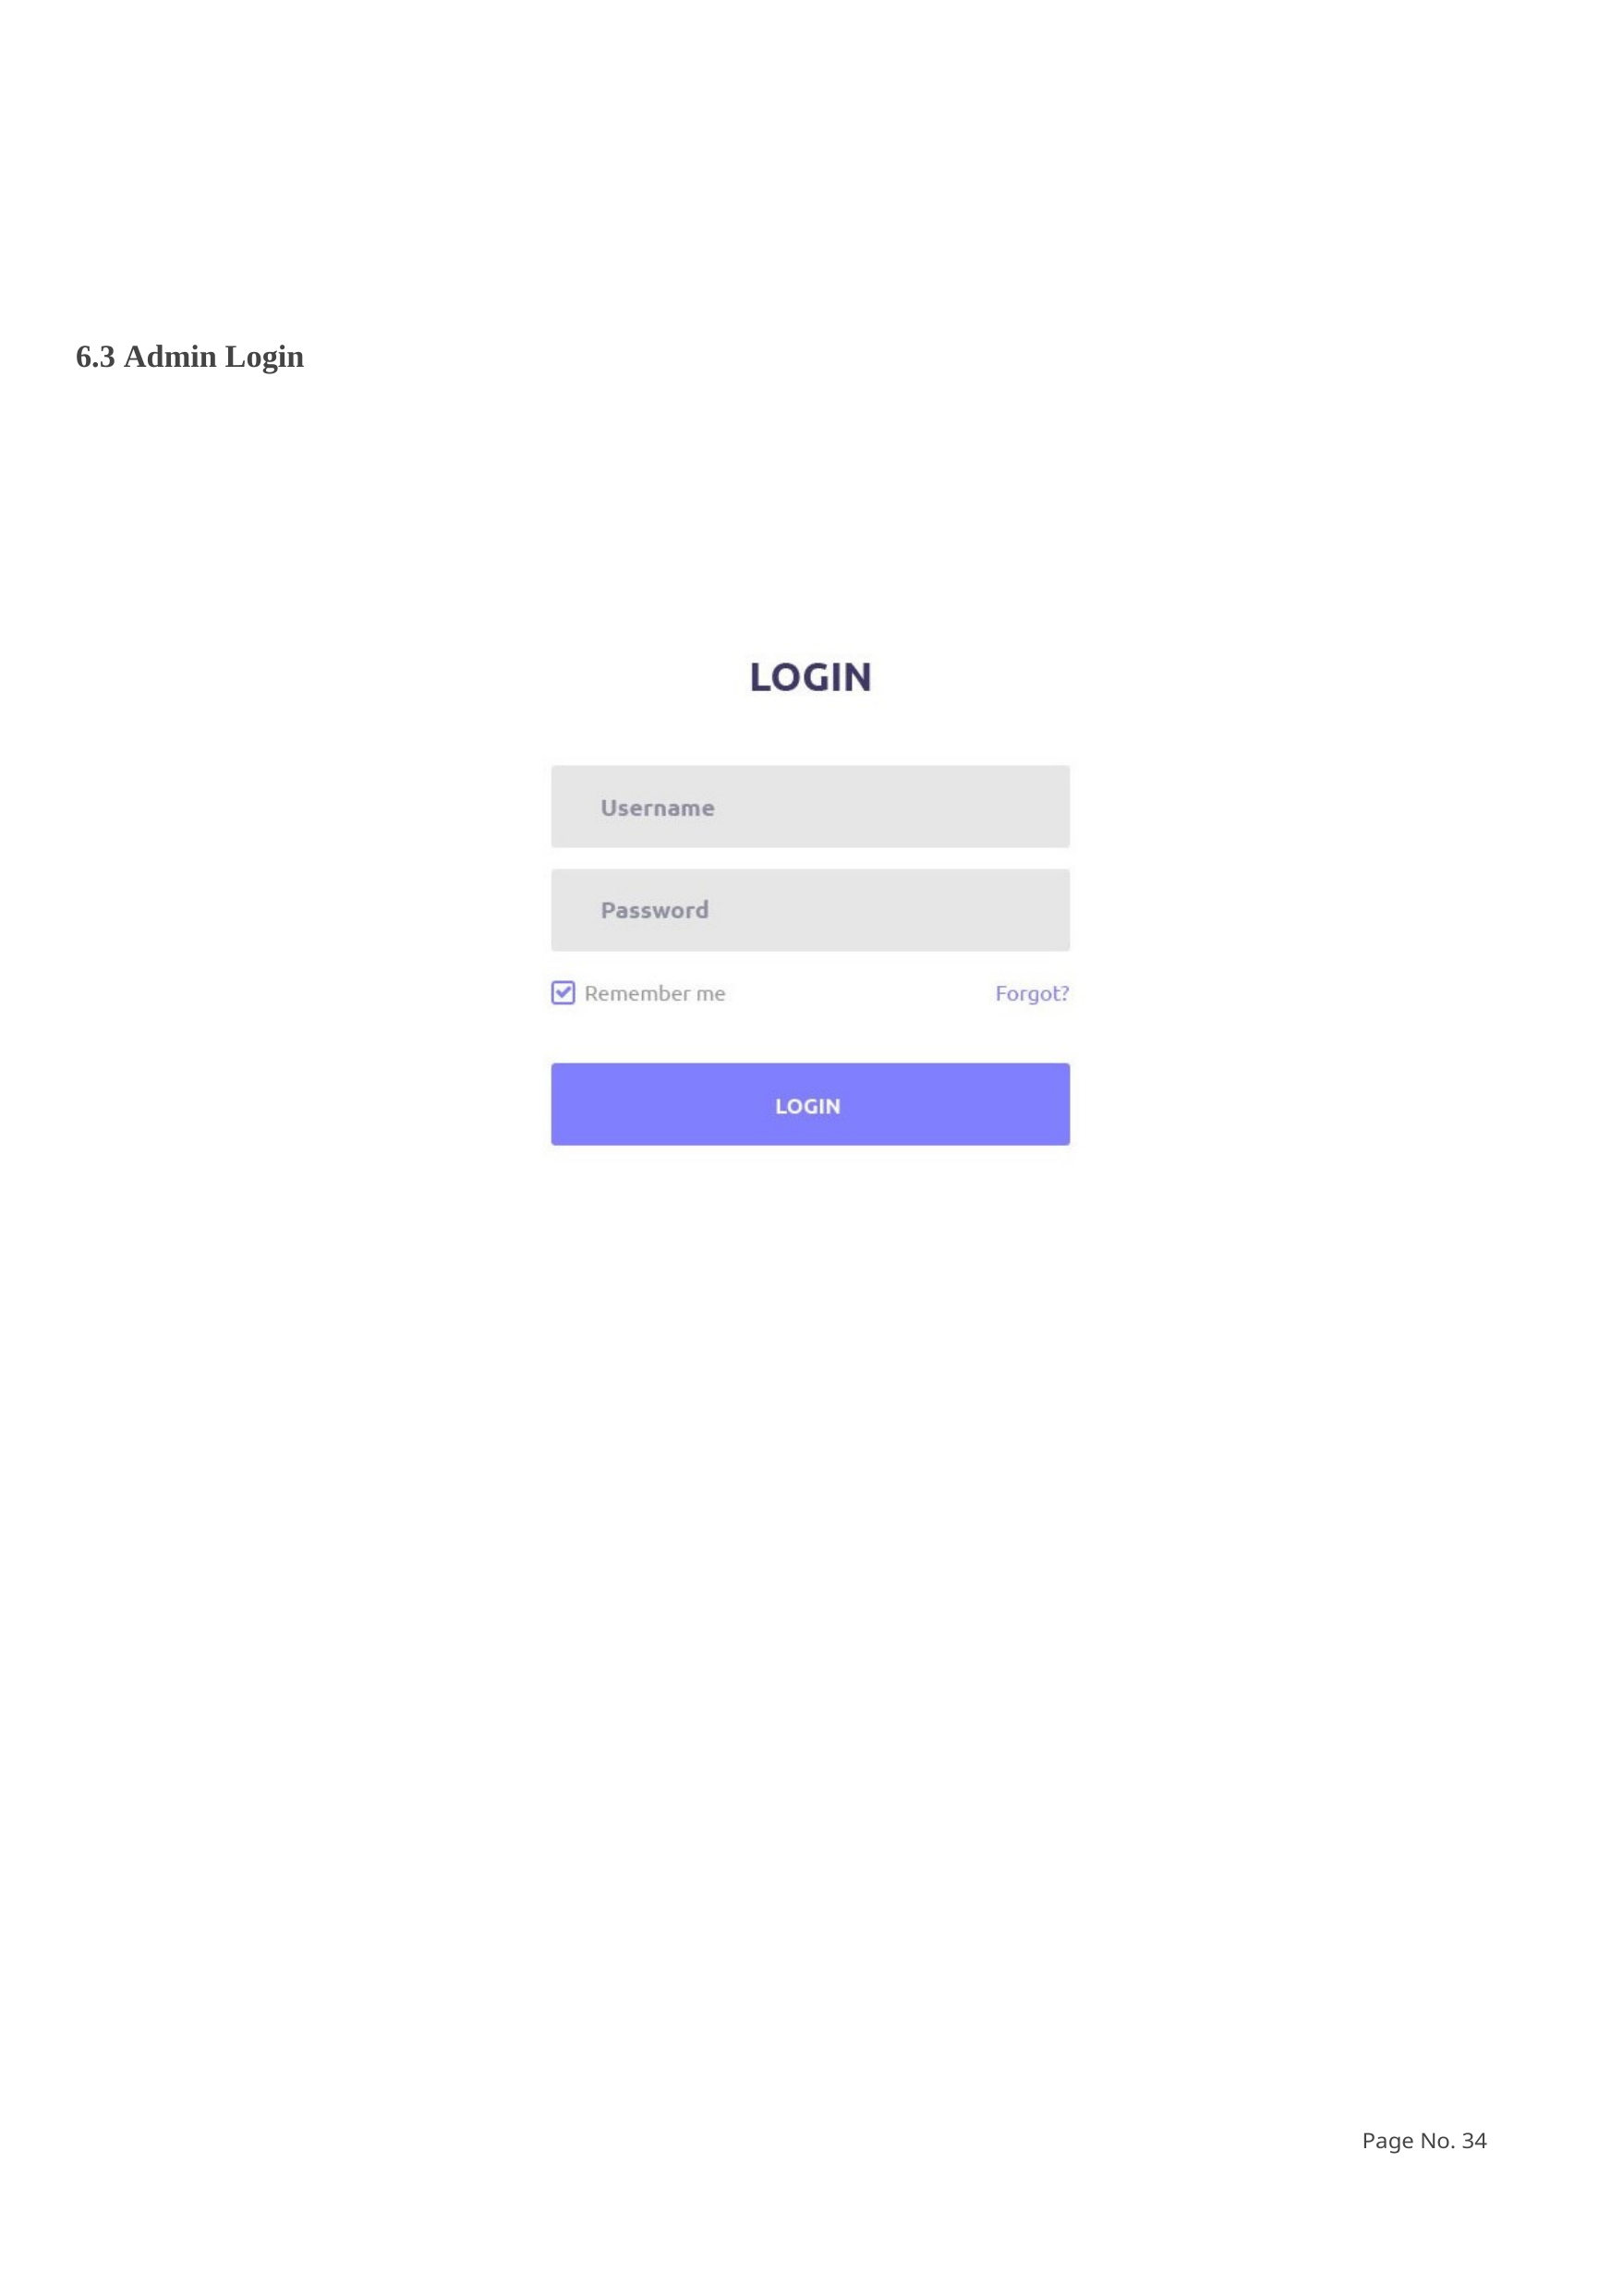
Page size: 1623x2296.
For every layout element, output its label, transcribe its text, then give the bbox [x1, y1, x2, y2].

subtitle Admin Login [76, 338, 1583, 374]
text Page No. 34 [66, 2126, 1487, 2155]
picture [542, 431, 1086, 1473]
